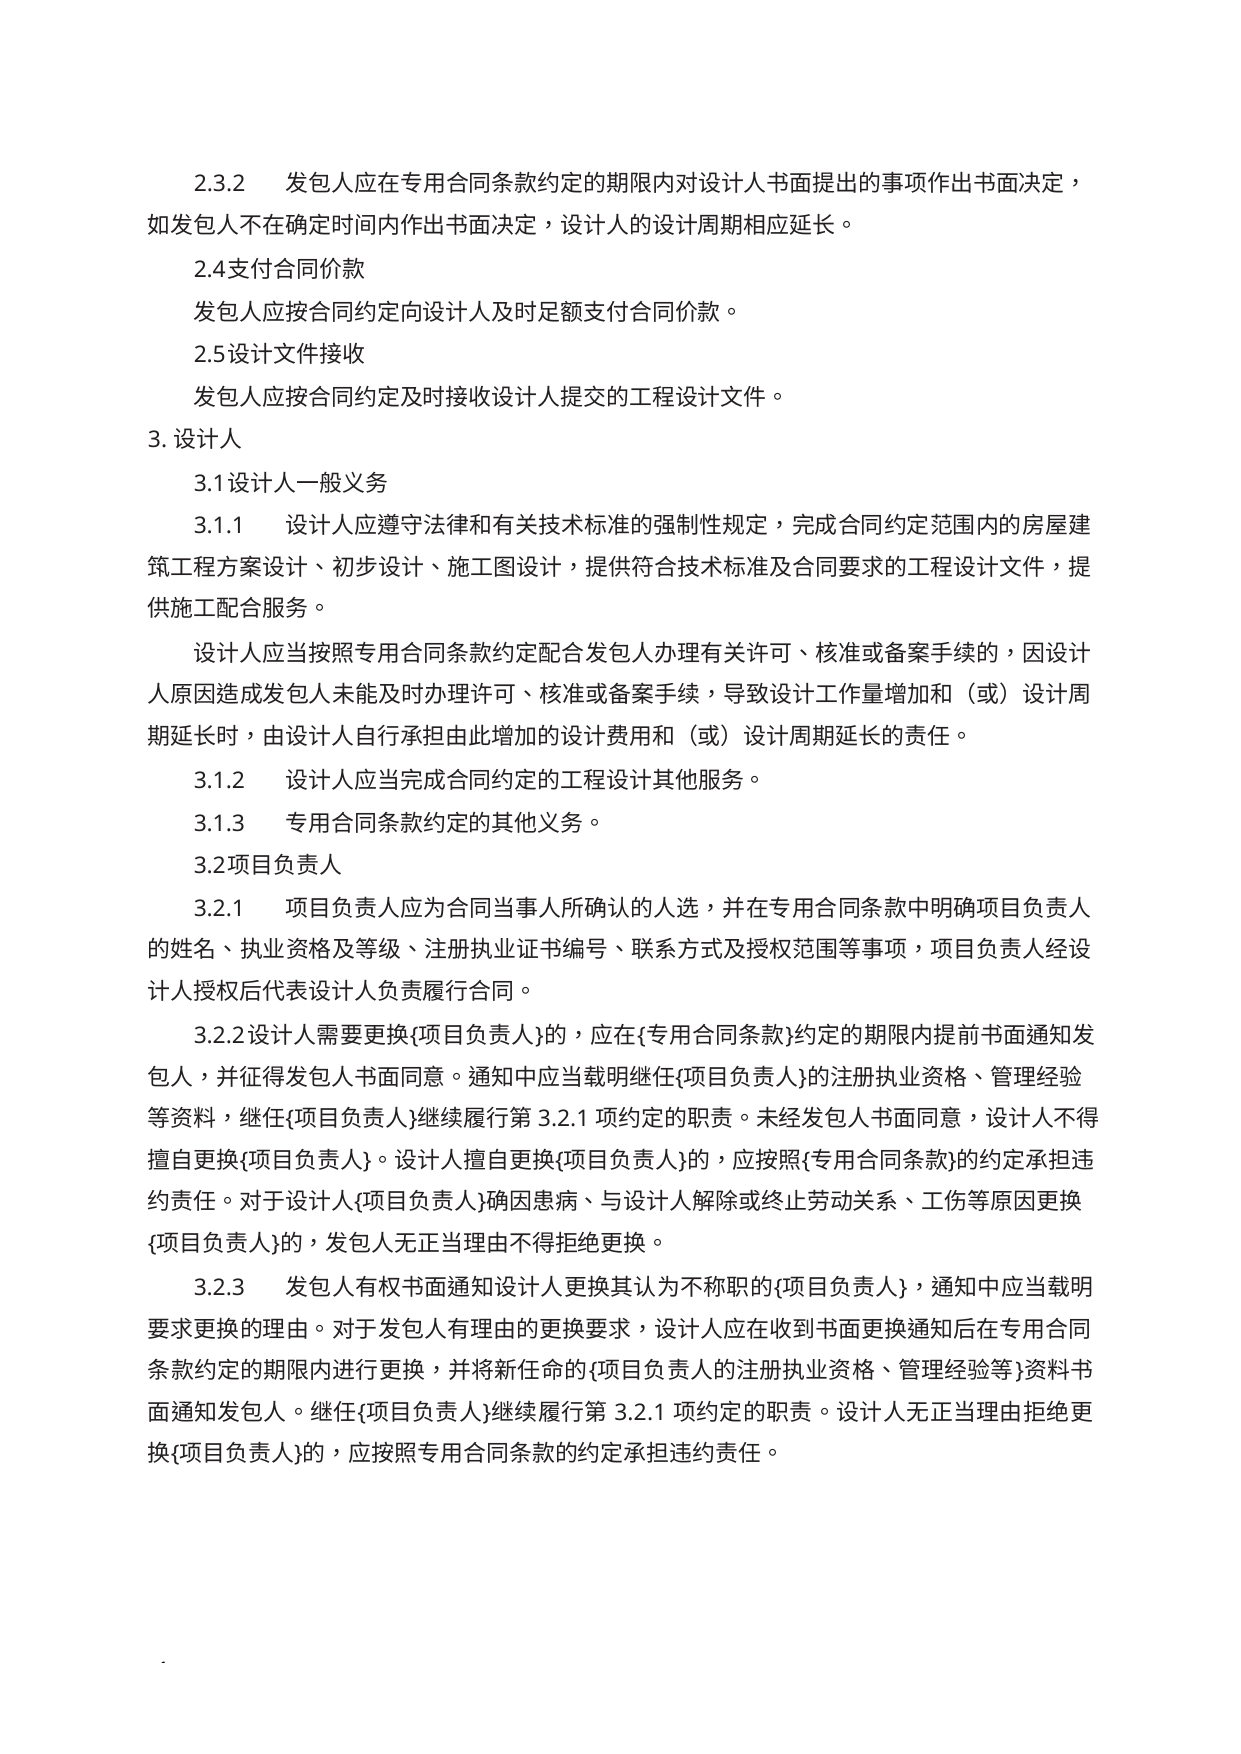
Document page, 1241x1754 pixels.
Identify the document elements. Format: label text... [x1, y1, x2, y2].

text 发包人应按合同约定及时接收设计人提交的工程设计文件。 [193, 381, 1115, 412]
list 设计文件接收 [193, 338, 1115, 369]
list 设计人应遵守法律和有关技术标准的强制性规定，完成合同约定范围内的房屋建筑工程方案设计、初步设计、施工图设计，提供符合技术标准及合同要求的工程设计文件，提供施工配合服务。 [148, 509, 1093, 623]
list 项目负责人应为合同当事人所确认的人选，并在专用合同条款中明确项目负责人的姓名、执业资格及等级、注册执业证书编号、联系方式及授权范围等事项，项目负责人经设计人授权后代表设计人负责履行合同。 [148, 892, 1093, 1006]
text 设计人应当按照专用合同条款约定配合发包人办理有关许可、核准或备案手续的，因设计人原因造成发包人未能及时办理许可、核准或备案手续，导致设计工作量增加和（或）设计周期延长时，由设计人自行承担由此增加的设计费用和（或）设计周期延长的责任。 [148, 636, 1093, 751]
list 专用合同条款约定的其他义务。 [193, 806, 1115, 838]
list 发包人应在专用合同条款约定的期限内对设计人书面提出的事项作出书面决定，如发包人不在确定时间内作出书面决定，设计人的设计周期相应延长。 [148, 167, 1093, 240]
list 项目负责人 [193, 849, 1115, 880]
list 设计人 [148, 423, 1115, 454]
text 发包人应按合同约定向设计人及时足额支付合同价款。 [193, 296, 1115, 327]
list 支付合同价款 [193, 253, 1115, 284]
list 设计人一般义务 [193, 466, 1115, 498]
list 发包人有权书面通知设计人更换其认为不称职的{项目负责人}，通知中应当载明要求更换的理由。对于发包人有理由的更换要求，设计人应在收到书面更换通知后在专用合同条款约定的期限内进行更换，并将新任命的{项目负责人的注册执业资格、管理经验等}资料书面通知发包人。继任{项目负责人}继续履行第 3.2.1 项约定的职责。设计人无正当理由拒绝更换{项目负责人}的，应按照专用合同条款的约定承担违约责任。 [148, 1271, 1093, 1468]
list 设计人需要更换{项目负责人}的，应在{专用合同条款}约定的期限内提前书面通知发包人，并征得发包人书面同意。通知中应当载明继任{项目负责人}的注册执业资格、管理经验等资料，继任{项目负责人}继续履行第 3.2.1 项约定的职责。未经发包人书面同意，设计人不得擅自更换{项目负责人}。设计人擅自更换{项目负责人}的，应按照{专用合同条款}的约定承担违约责任。对于设计人{项目负责人}确因患病、与设计人解除或终止劳动关系、工伤等原因更换{项目负责人}的，发包人无正当理由不得拒绝更换。 [148, 1019, 1104, 1258]
list 设计人应当完成合同约定的工程设计其他服务。 [193, 764, 1115, 795]
